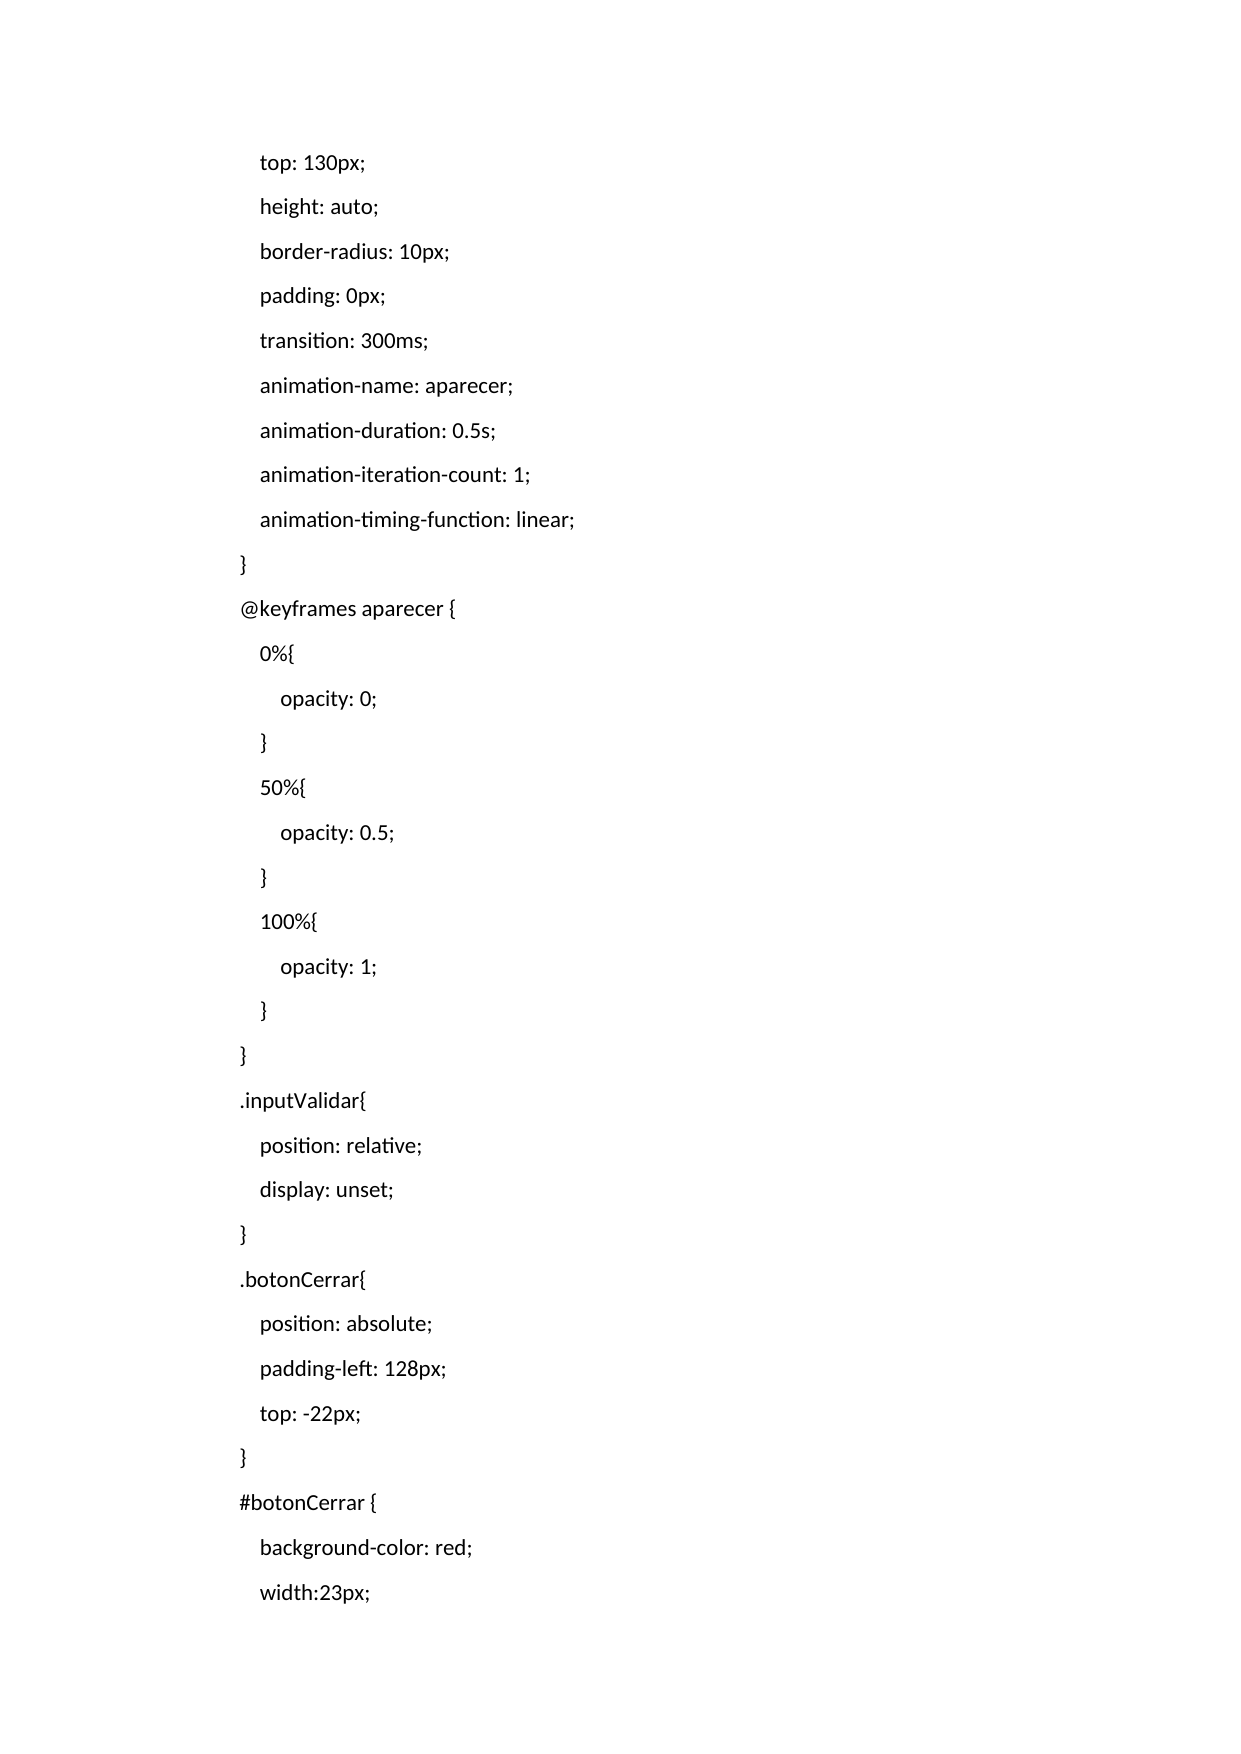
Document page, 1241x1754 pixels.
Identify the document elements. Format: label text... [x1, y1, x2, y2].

text animation-duration: 0.5s; [177, 416, 1063, 444]
text @keyframes aparecer { [177, 594, 1063, 622]
text position: absolute; [177, 1309, 1063, 1337]
text display: unset; [177, 1175, 1063, 1203]
text width:23px; [177, 1578, 1063, 1606]
text 50%{ [177, 773, 1063, 801]
text opacity: 1; [177, 952, 1063, 980]
text animation-timing-function: linear; [177, 505, 1063, 533]
text .inputValidar{ [177, 1086, 1063, 1114]
text } [177, 1041, 1063, 1069]
text position: relative; [177, 1131, 1063, 1159]
text padding: 0px; [177, 282, 1063, 310]
text 100%{ [177, 907, 1063, 935]
text border-radius: 10px; [177, 237, 1063, 265]
text animation-name: aparecer; [177, 371, 1063, 399]
text .botonCerrar{ [177, 1265, 1063, 1293]
text #botonCerrar { [177, 1488, 1063, 1516]
text top: -22px; [177, 1399, 1063, 1427]
text 0%{ [177, 639, 1063, 667]
text opacity: 0.5; [177, 818, 1063, 846]
text top: 130px; [177, 148, 1063, 176]
text } [177, 1443, 1063, 1472]
text } [177, 997, 1063, 1025]
text opacity: 0; [177, 684, 1063, 712]
text animation-iteration-count: 1; [177, 460, 1063, 488]
text } [177, 1220, 1063, 1248]
text } [177, 550, 1063, 578]
text background-color: red; [177, 1533, 1063, 1561]
text height: auto; [177, 192, 1063, 220]
text } [177, 863, 1063, 891]
text } [177, 728, 1063, 757]
text padding-left: 128px; [177, 1354, 1063, 1382]
text transition: 300ms; [177, 326, 1063, 354]
